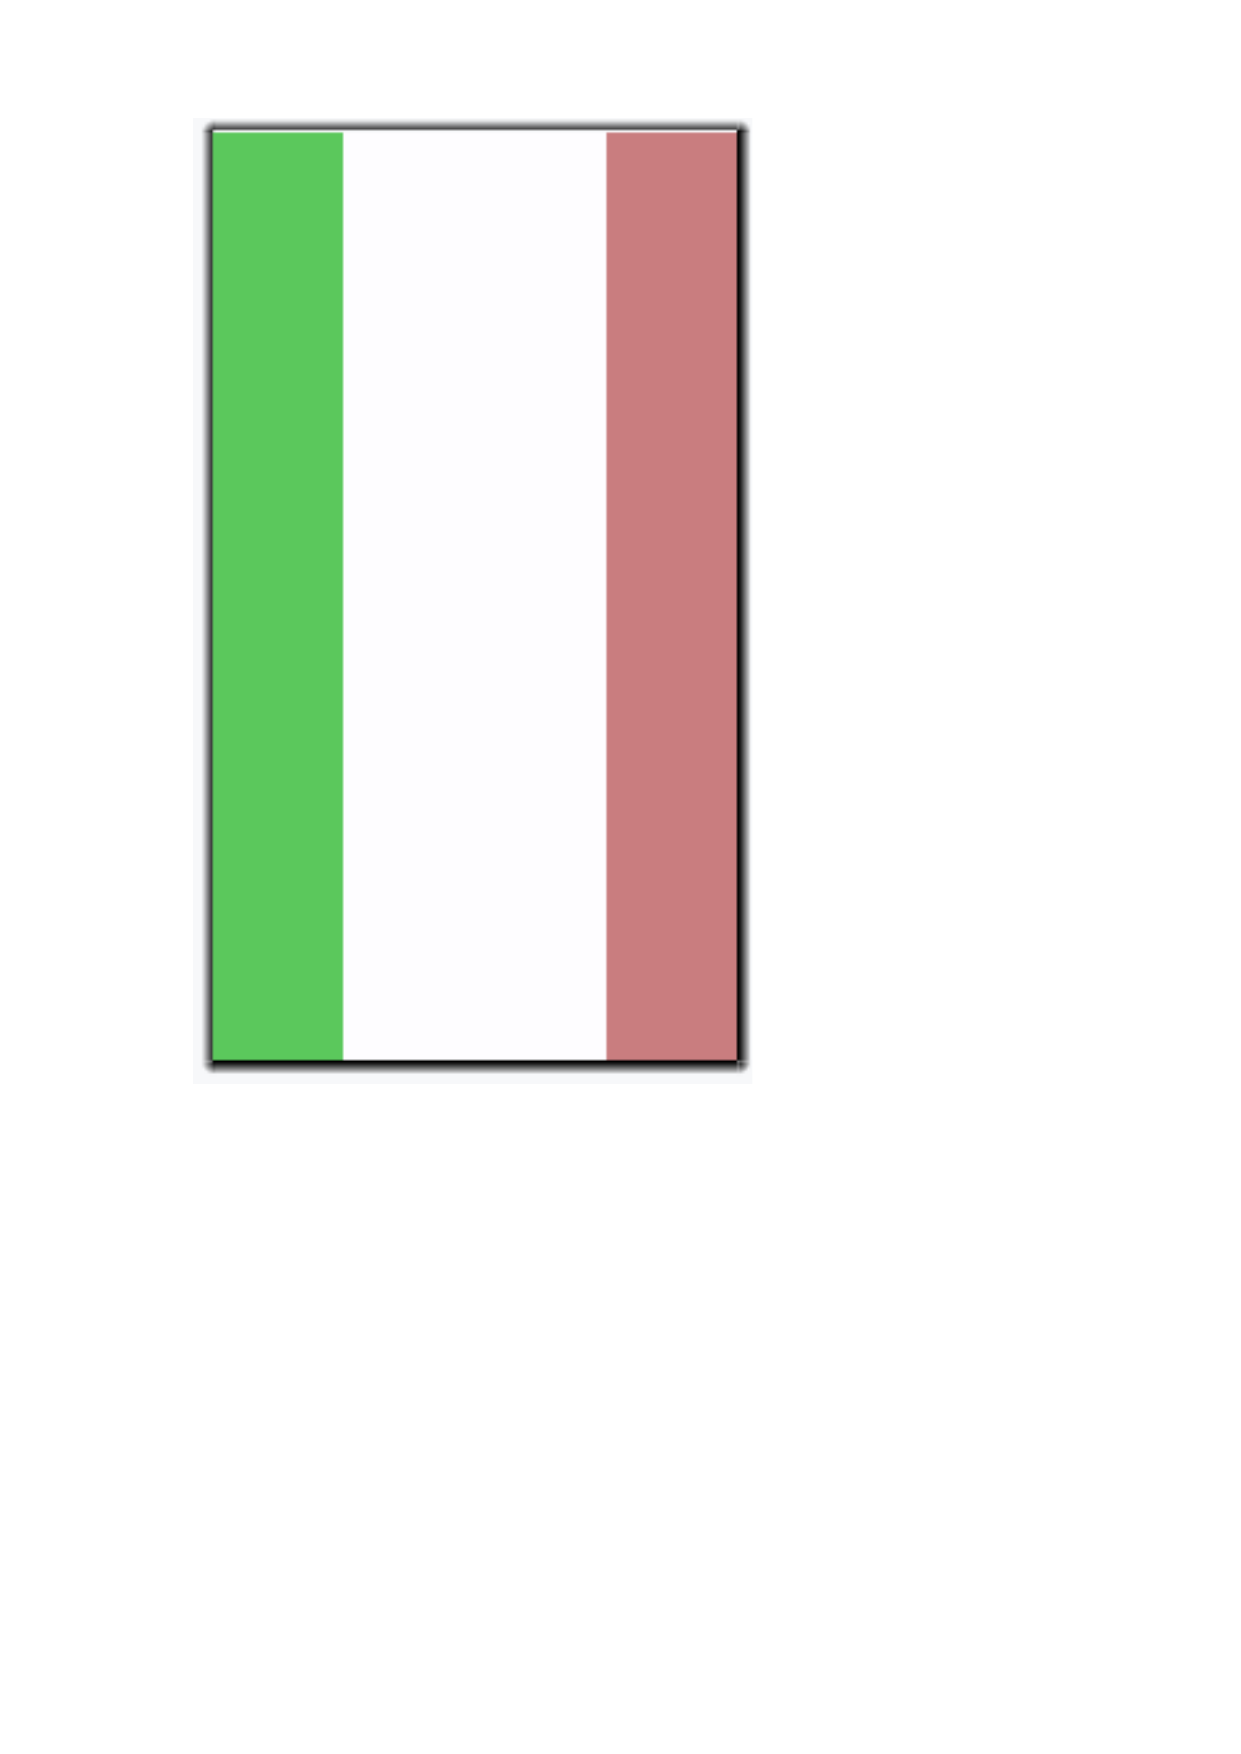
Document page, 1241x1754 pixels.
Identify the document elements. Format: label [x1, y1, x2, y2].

picture [193, 118, 753, 1084]
